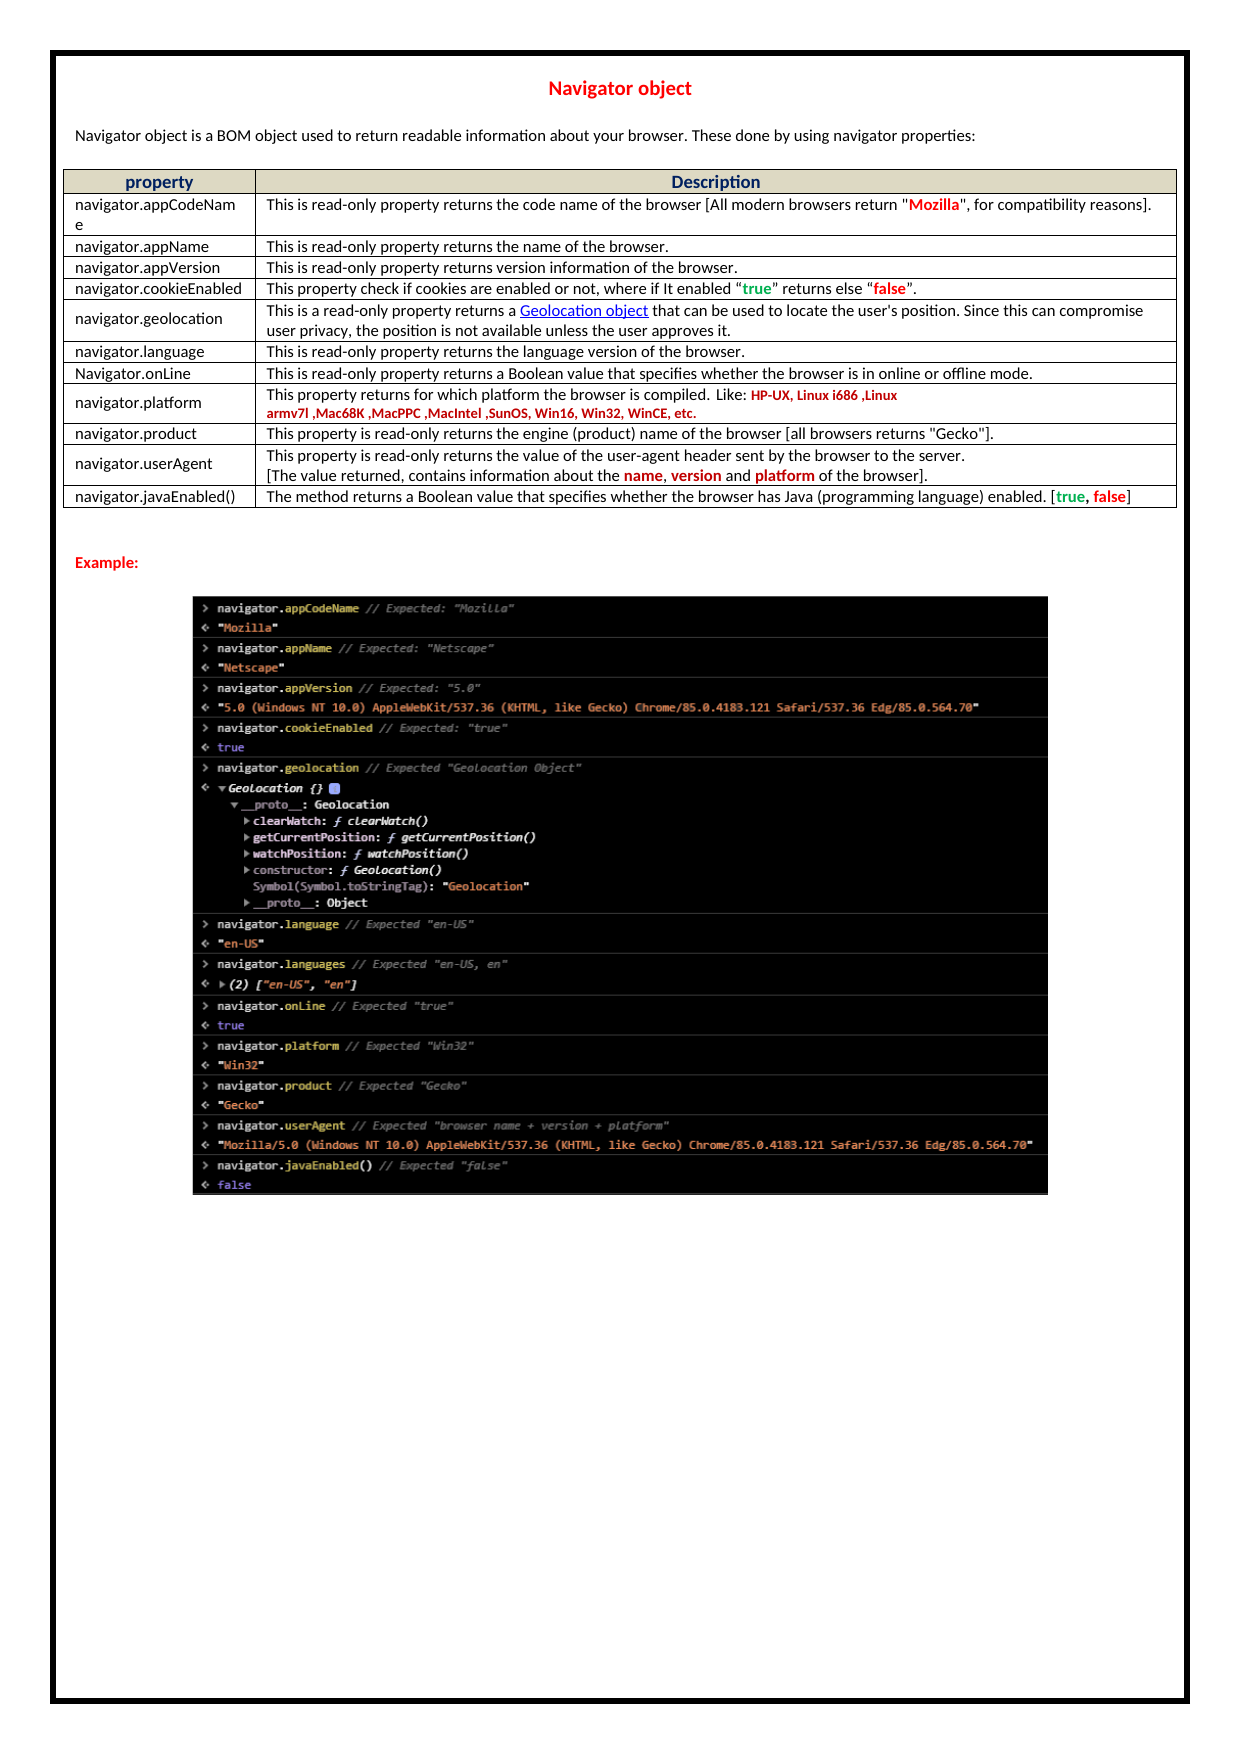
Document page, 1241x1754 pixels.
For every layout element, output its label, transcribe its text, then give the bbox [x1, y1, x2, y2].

text Navigator object is a BOM object used to return readable information about your browser. These done by using navigator properties: [75, 125, 1165, 145]
table_cell navigator.javaEnabled() [64, 486, 255, 507]
table_cell This is read-only property returns version information of the browser. [256, 257, 1176, 277]
table_cell This is read-only property returns the name of the browser. [256, 236, 1176, 256]
text Example: [75, 552, 1165, 572]
text Navigator object [75, 75, 1165, 100]
picture [192, 596, 1048, 1195]
table_header Description [256, 170, 1176, 193]
table_cell navigator.cookieEnabled [64, 279, 255, 299]
table_cell This is a read-only property returns a Geolocation object that can be used to locate the user's position. Since this can compromise user privacy, the position is not available unless the user approves it. [256, 300, 1176, 341]
table_cell This property is read-only returns the value of the user-agent header sent by the browser to the server. [The value returned, contains information about the name, version and platform of the browser]. [256, 445, 1176, 485]
table_cell navigator.language [64, 342, 255, 362]
table_cell navigator.userAgent [64, 445, 255, 485]
table_header property [64, 170, 255, 193]
table_cell navigator.appCodeName [64, 194, 255, 235]
table_cell navigator.platform [64, 384, 255, 422]
table_cell Navigator.onLine [64, 363, 255, 383]
table_cell This is read-only property returns a Boolean value that specifies whether the browser is in online or offline mode. [256, 363, 1176, 383]
table_cell navigator.appName [64, 236, 255, 256]
table_cell navigator.geolocation [64, 300, 255, 341]
table_cell This is read-only property returns the language version of the browser. [256, 342, 1176, 362]
table_cell navigator.product [64, 424, 255, 444]
table_cell This property check if cookies are enabled or not, where if It enabled “true” returns else “false”. [256, 279, 1176, 299]
table_cell navigator.appVersion [64, 257, 255, 277]
table_cell This property returns for which platform the browser is compiled. Like: HP-UX, Linux i686 ,Linux armv7l ,Mac68K ,MacPPC ,MacIntel ,SunOS, Win16, Win32, WinCE, etc. [256, 384, 1176, 422]
table_cell The method returns a Boolean value that specifies whether the browser has Java (programming language) enabled. [true, false] [256, 486, 1176, 507]
table_cell This is read-only property returns the code name of the browser [All modern browsers return "Mozilla", for compatibility reasons]. [256, 194, 1176, 235]
table_cell This property is read-only returns the engine (product) name of the browser [all browsers returns "Gecko"]. [256, 424, 1176, 444]
